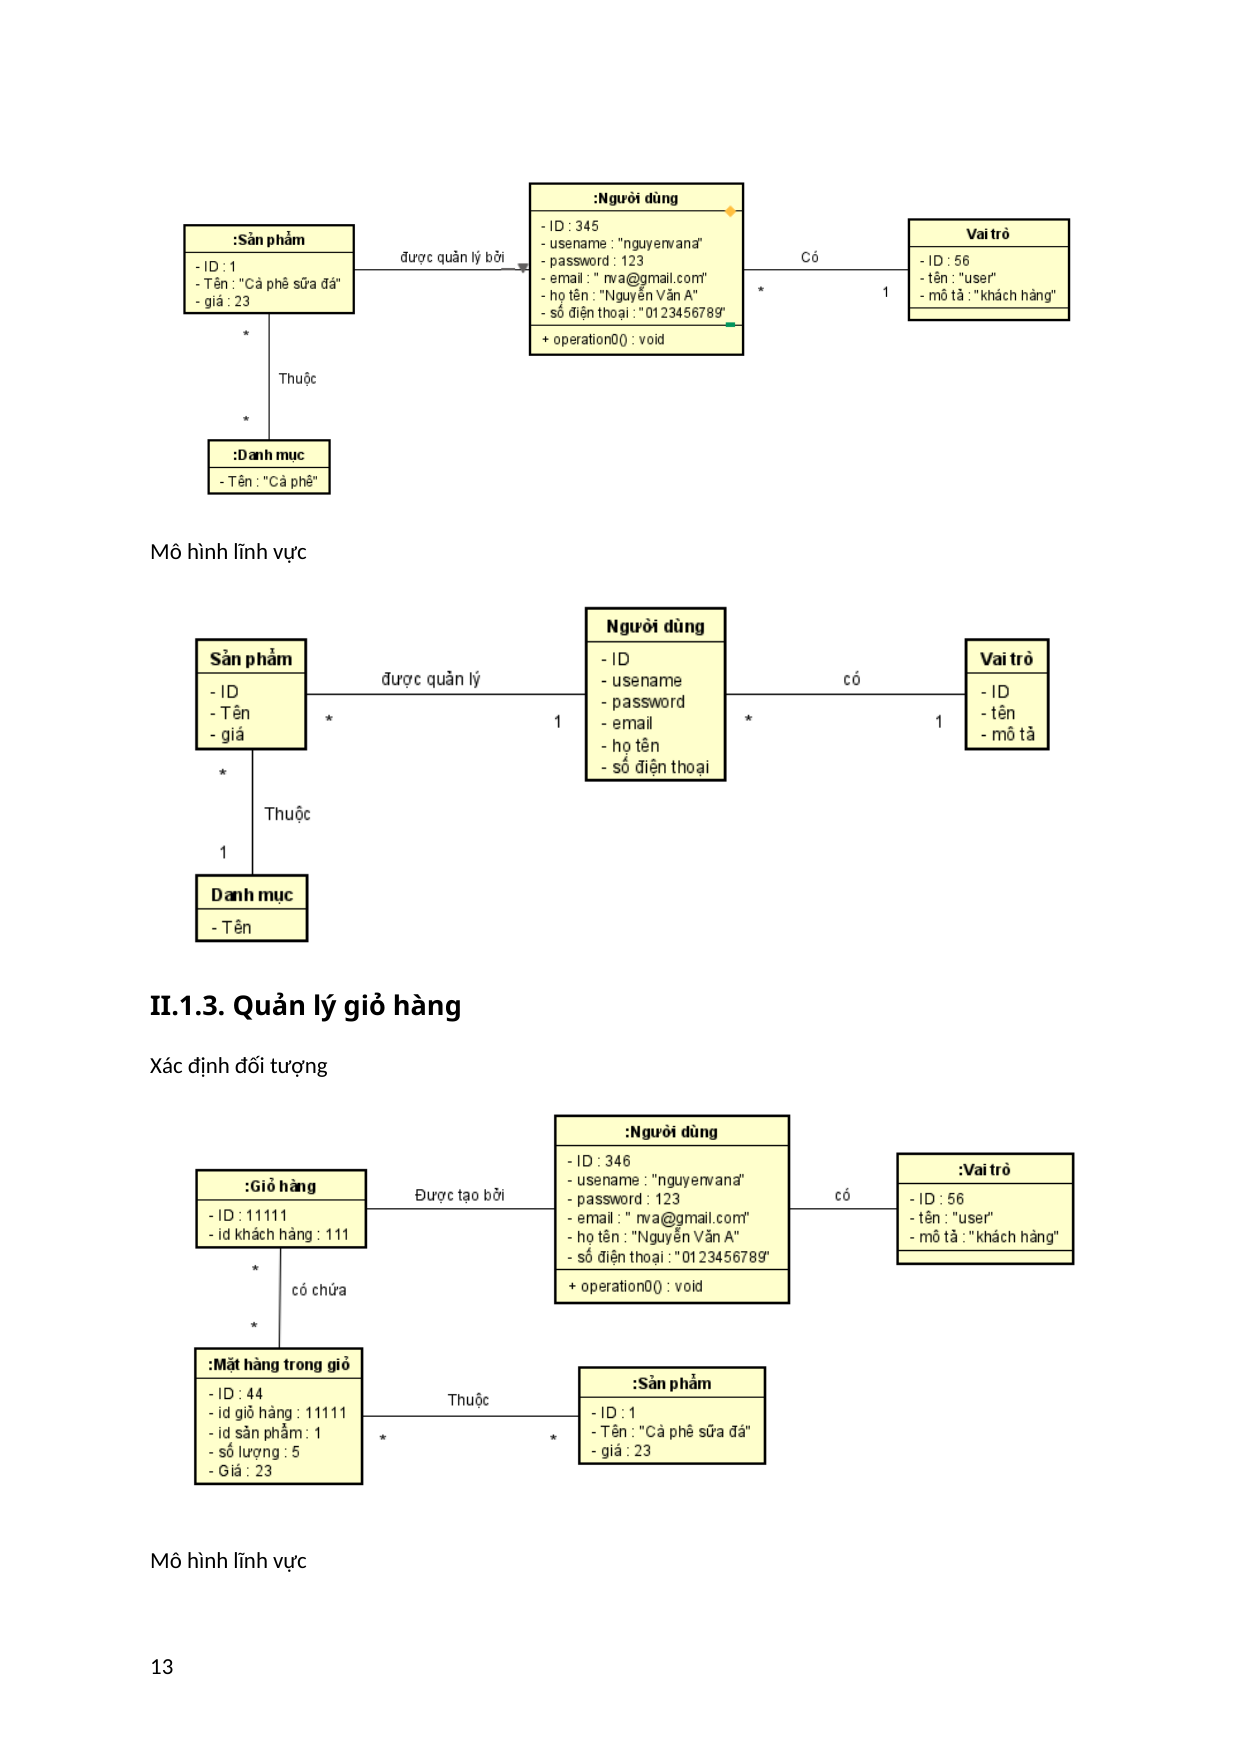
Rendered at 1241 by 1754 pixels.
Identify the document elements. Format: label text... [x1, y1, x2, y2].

text Mô hình lĩnh vực [150, 1546, 1090, 1574]
picture [150, 150, 1091, 519]
text II.1.3. Quản lý giỏ hàng [150, 987, 1090, 1023]
picture [150, 1098, 1091, 1527]
picture [150, 583, 1091, 968]
text Mô hình lĩnh vực [150, 537, 1090, 565]
text Xác định đối tượng [150, 1051, 1090, 1079]
